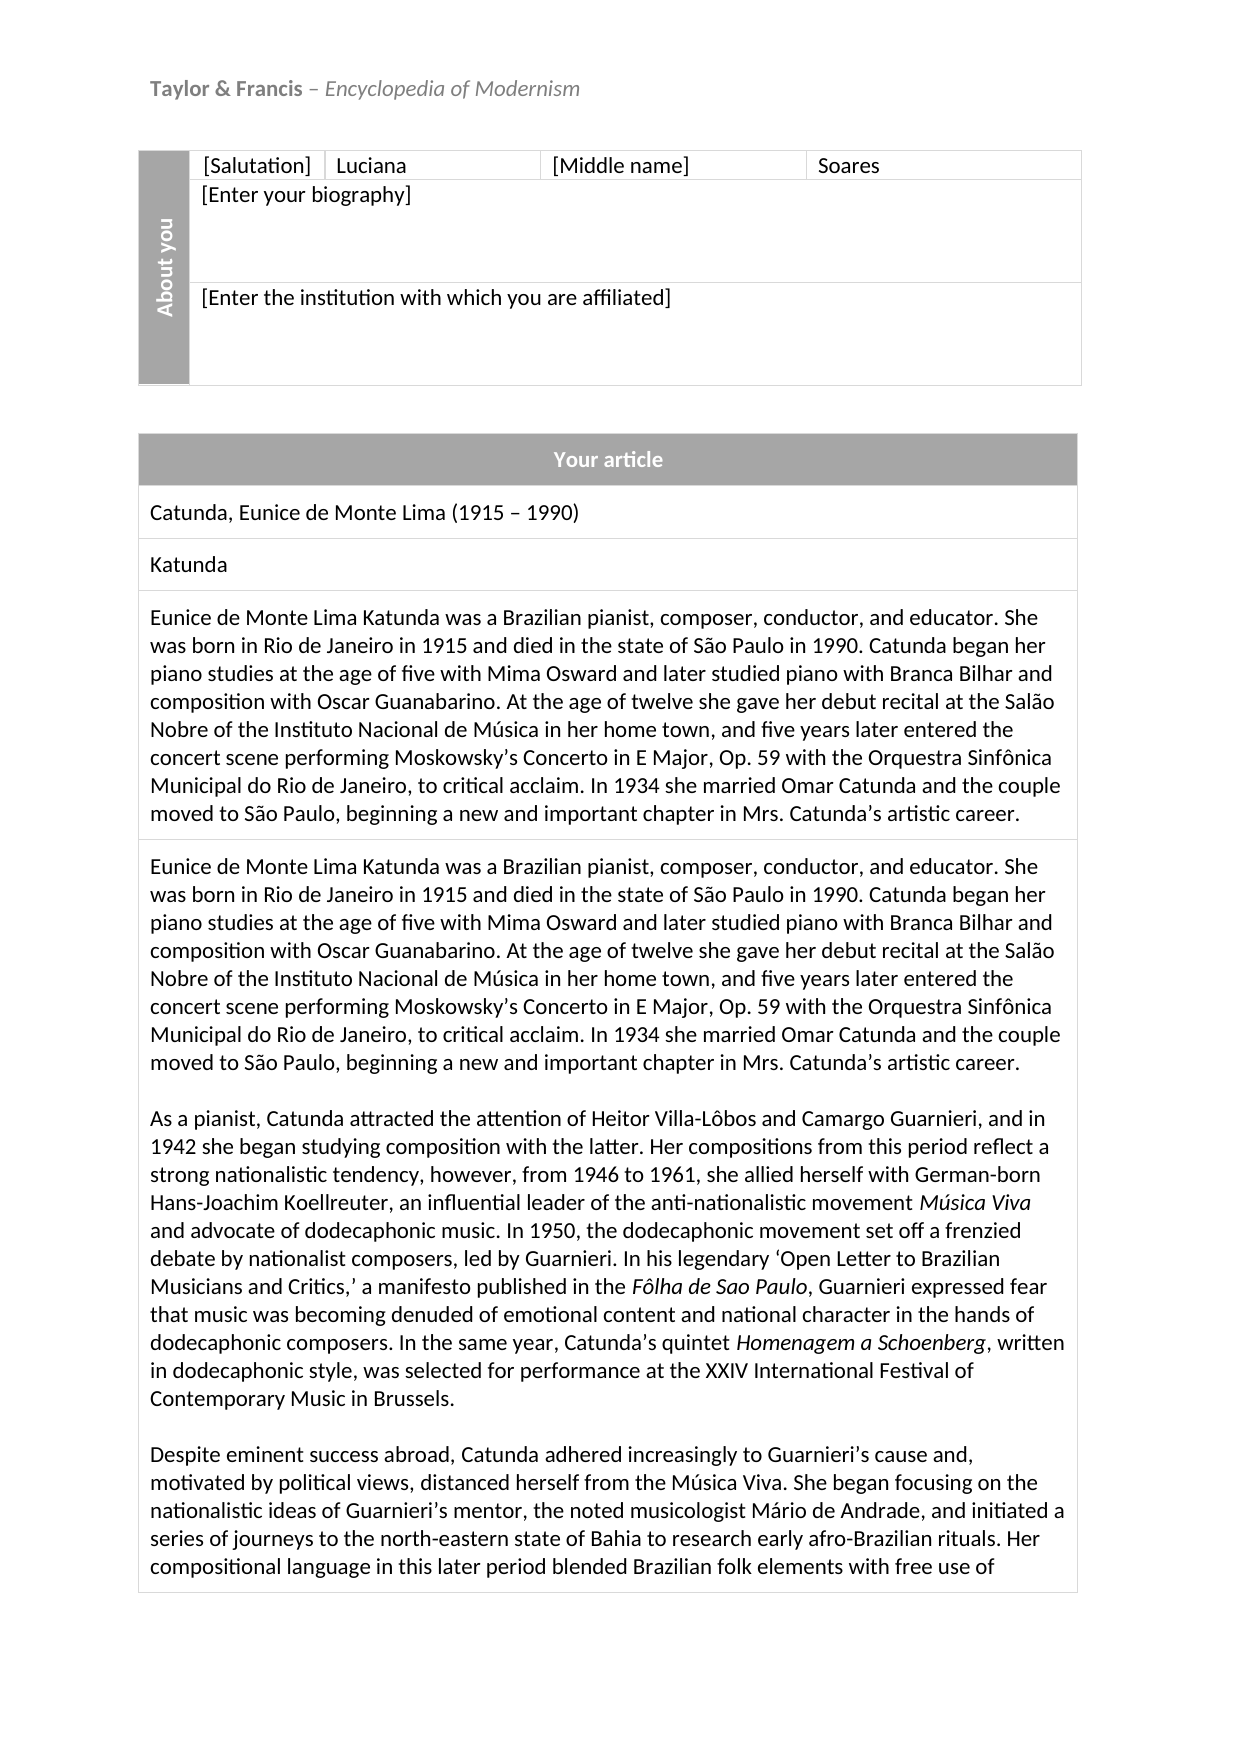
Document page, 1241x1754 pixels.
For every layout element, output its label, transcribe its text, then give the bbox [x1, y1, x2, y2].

table_header About you [139, 151, 189, 384]
table_header Your article [139, 434, 1077, 485]
